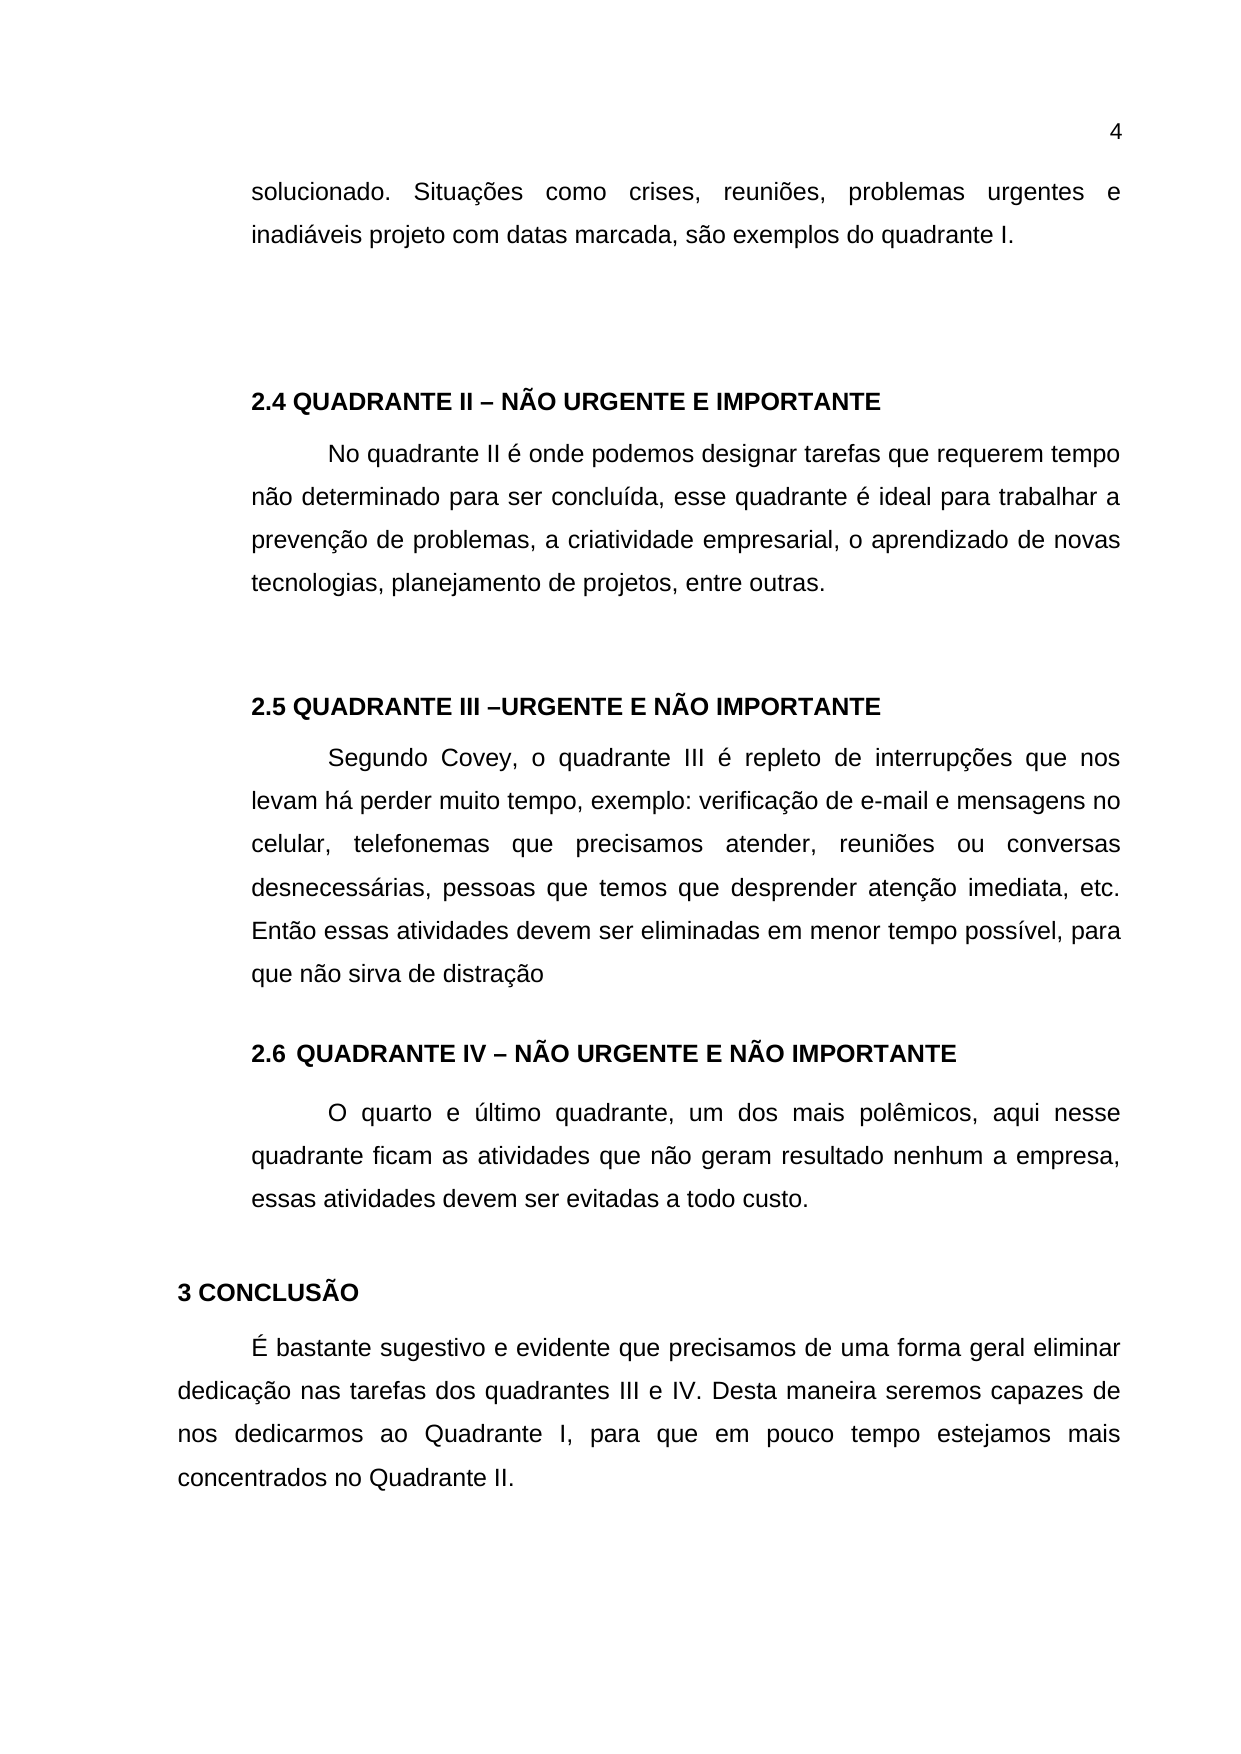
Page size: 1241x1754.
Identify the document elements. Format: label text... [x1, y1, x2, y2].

text O quarto e último quadrante, um dos mais polêmicos, aqui nesse quadrante ficam as atividades que não geram resultado nenhum a empresa, essas atividades devem ser evitadas a todo custo. [251, 1098, 1122, 1213]
text É bastante sugestivo e evidente que precisamos de uma forma geral eliminar dedicação nas tarefas dos quadrantes III e IV. Desta maneira seremos capazes de nos dedicarmos ao Quadrante I, para que em pouco tempo estejamos mais concentrados no Quadrante II. [177, 1333, 1122, 1491]
subtitle 2.5 QUADRANTE III –URGENTE E NÃO IMPORTANTE [177, 692, 1122, 721]
subtitle 2.4 QUADRANTE II – NÃO URGENTE E IMPORTANTE [177, 387, 1122, 416]
subtitle 3 CONCLUSÃO [177, 1277, 1122, 1306]
text No quadrante II é onde podemos designar tarefas que requerem tempo não determinado para ser concluída, esse quadrante é ideal para trabalhar a prevenção de problemas, a criatividade empresarial, o aprendizado de novas tecnologias, planejamento de projetos, entre outras. [251, 439, 1122, 597]
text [251, 177, 1122, 249]
text Segundo Covey, o quadrante III é repleto de interrupções que nos levam há perder muito tempo, exemplo: verificação de e-mail e mensagens no celular, telefonemas que precisamos atender, reuniões ou conversas desnecessárias, pessoas que temos que desprender atenção imediata, etc. Então essas atividades devem ser eliminadas em menor tempo possível, para que não sirva de distração [251, 743, 1122, 988]
subtitle 2.6 QUADRANTE IV – NÃO URGENTE E NÃO IMPORTANTE [177, 1039, 1122, 1068]
